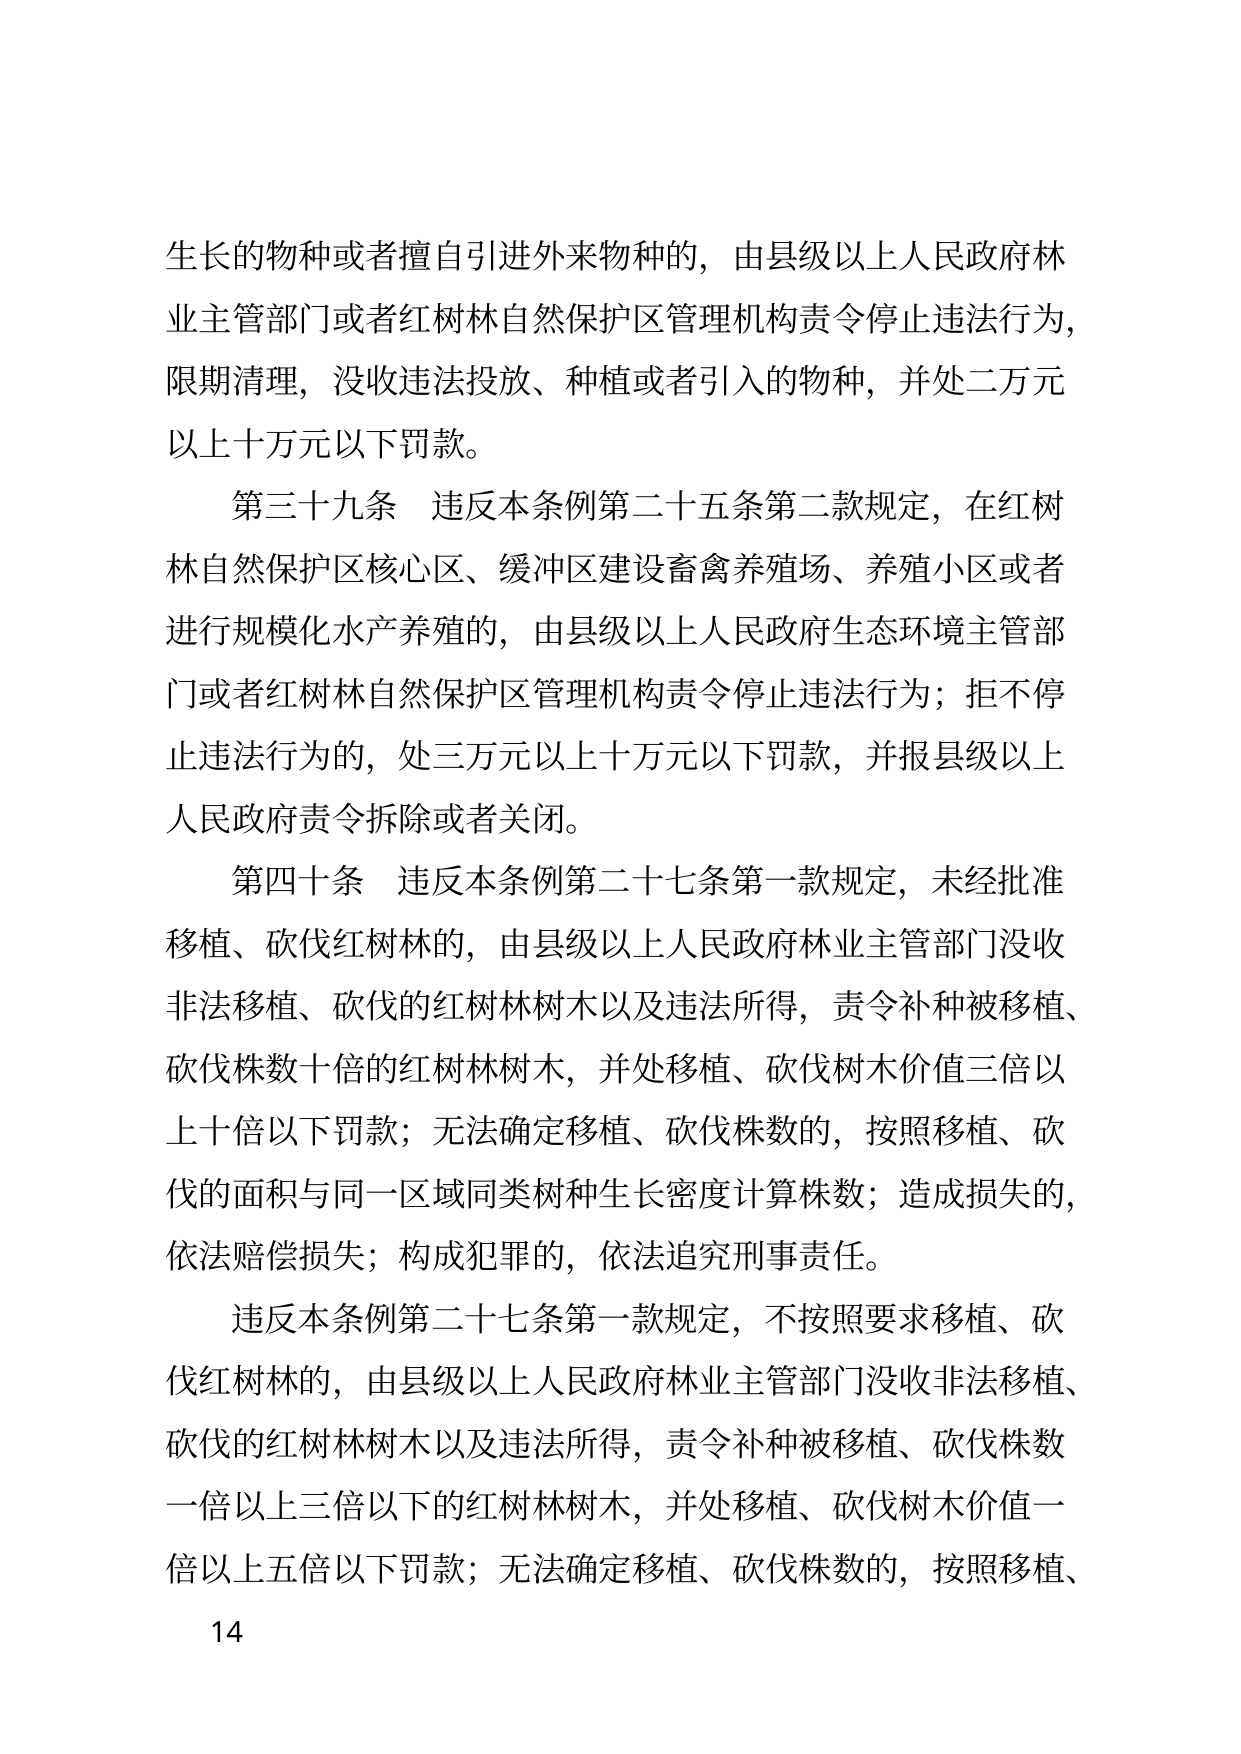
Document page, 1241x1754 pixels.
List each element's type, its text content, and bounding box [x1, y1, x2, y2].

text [165, 1281, 1087, 1593]
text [165, 218, 1087, 468]
text 第三十九条 违反本条例第二十五条第二款规定，在红树林自然保护区核心区、缓冲区建设畜禽养殖场、养殖小区或者进行规模化水产养殖的，由县级以上人民政府生态环境主管部门或者红树林自然保护区管理机构责令停止违法行为；拒不停止违法行为的，处三万元以上十万元以下罚款，并报县级以上人民政府责令拆除或者关闭。 [165, 468, 1087, 843]
text 第四十条 违反本条例第二十七条第一款规定，未经批准移植、砍伐红树林的，由县级以上人民政府林业主管部门没收非法移植、砍伐的红树林树木以及违法所得，责令补种被移植、砍伐株数十倍的红树林树木，并处移植、砍伐树木价值三倍以上十倍以下罚款；无法确定移植、砍伐株数的，按照移植、砍伐的面积与同一区域同类树种生长密度计算株数；造成损失的，依法赔偿损失；构成犯罪的，依法追究刑事责任。 [165, 843, 1087, 1281]
